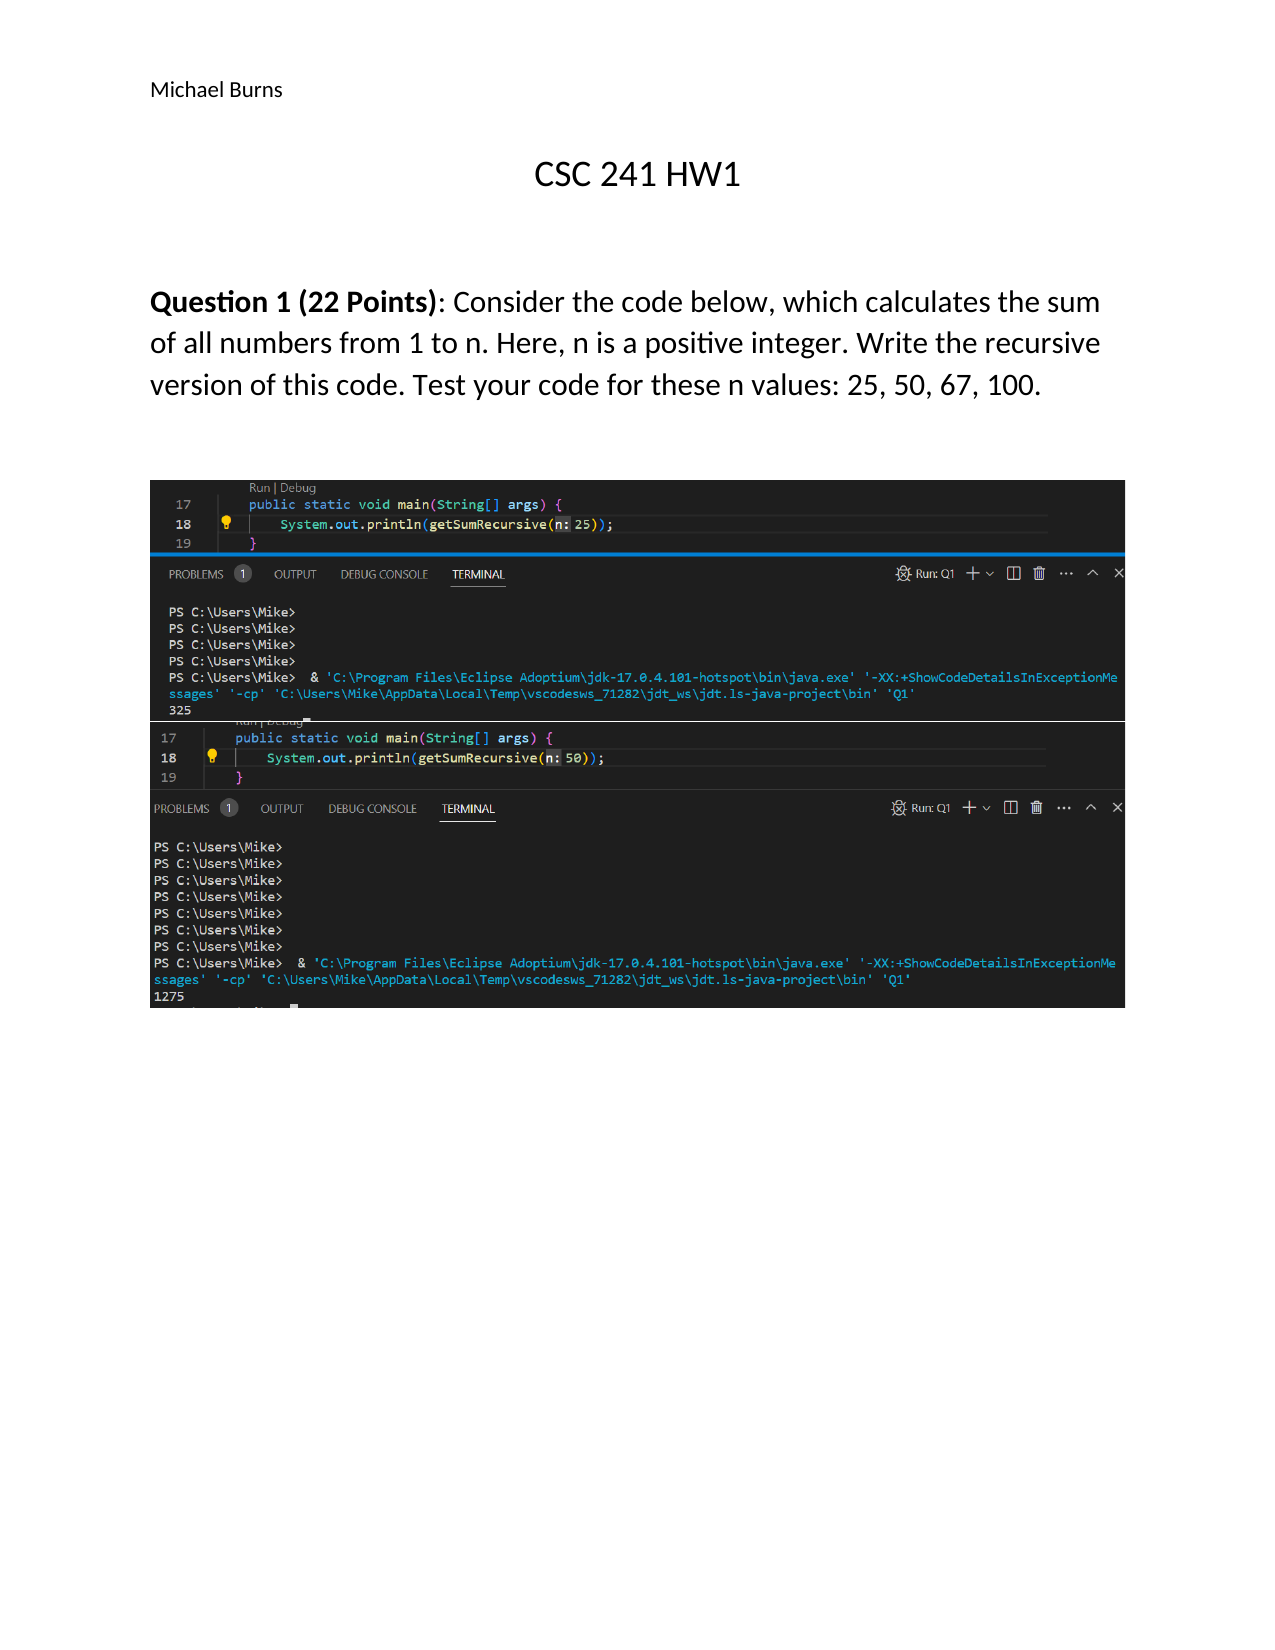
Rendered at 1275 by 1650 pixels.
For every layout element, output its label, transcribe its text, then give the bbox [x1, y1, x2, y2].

picture [150, 480, 1125, 721]
text CSC 241 HW1 [150, 150, 1125, 196]
picture [150, 722, 1125, 1008]
text Question 1 (22 Points): Consider the code below, which calculates the sum of all numbers from 1 to n. Here, n is a positive integer. Write the recursive version of this code. Test your code for these n values: 25, 50, 67, 100. [150, 282, 1125, 403]
